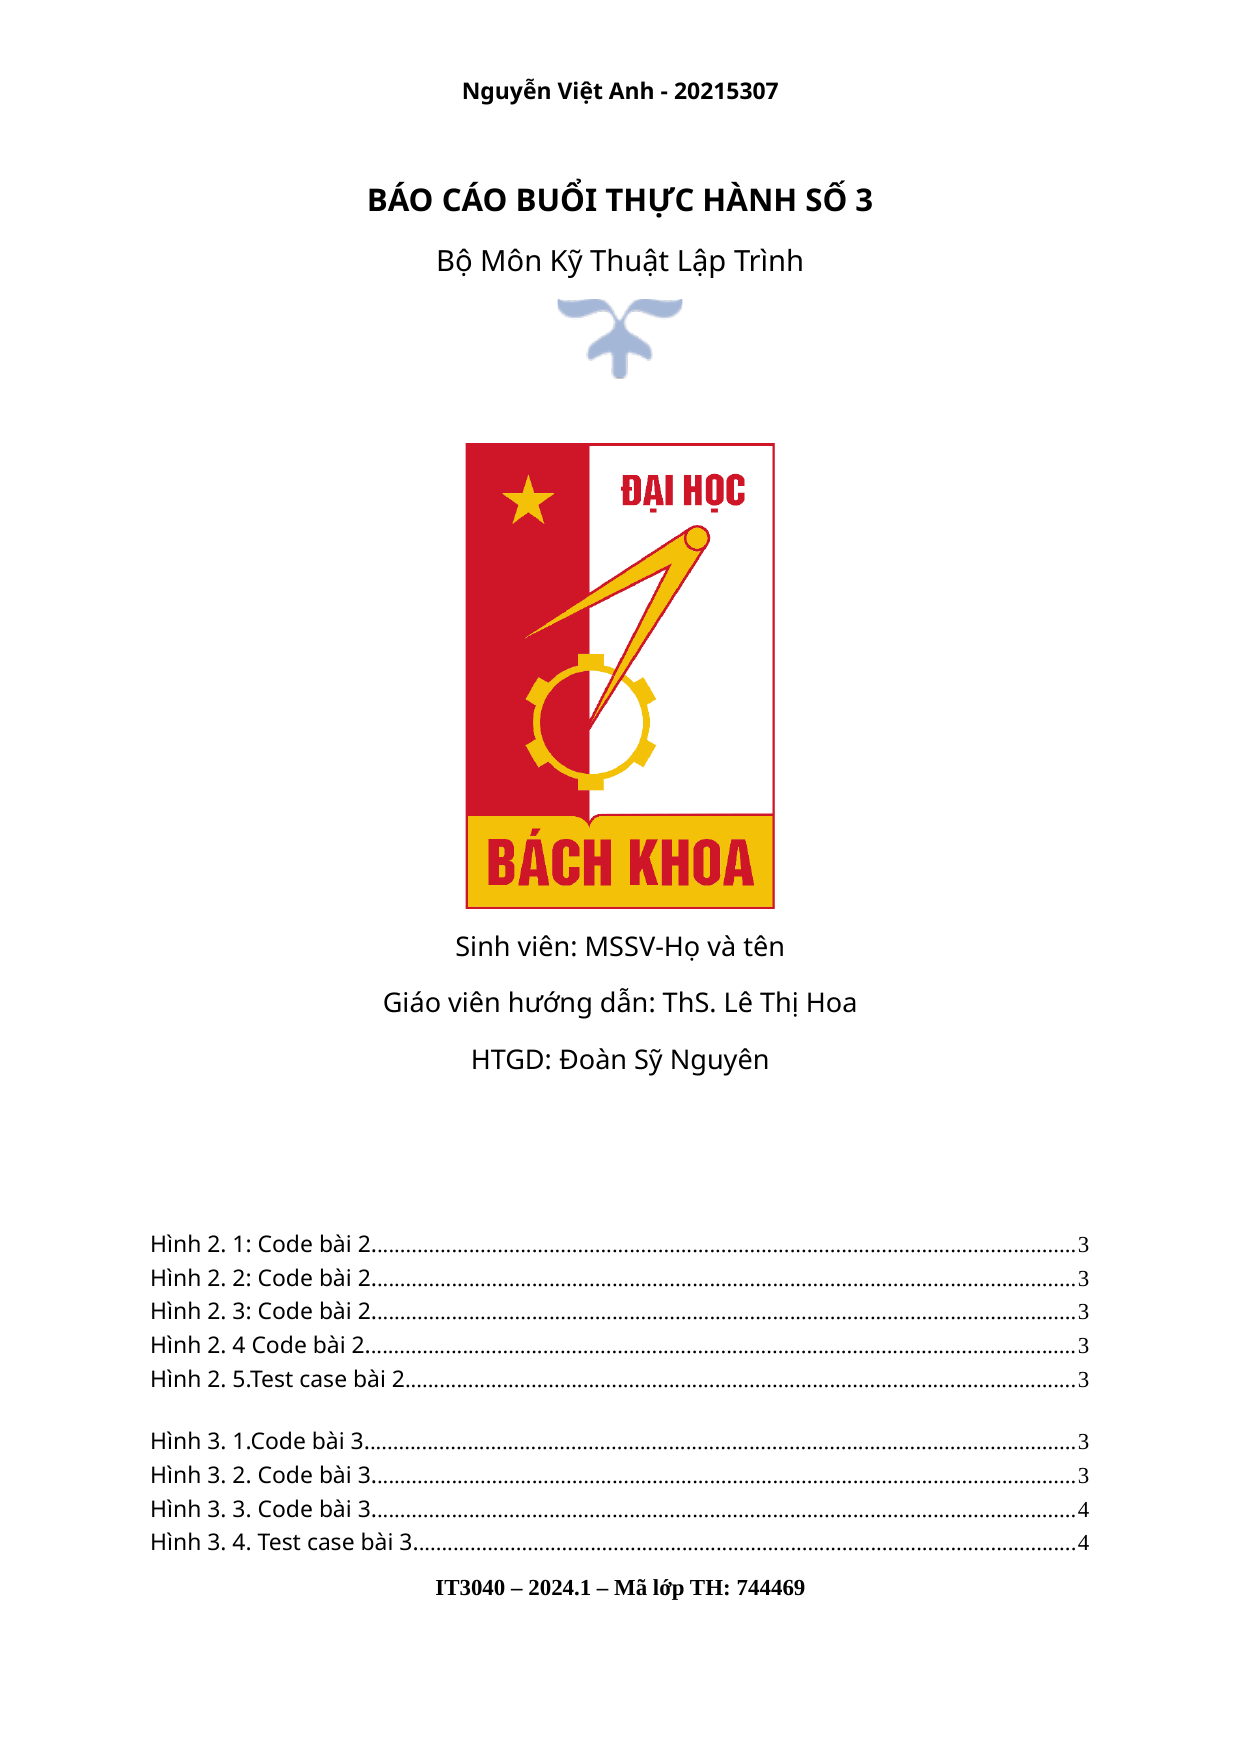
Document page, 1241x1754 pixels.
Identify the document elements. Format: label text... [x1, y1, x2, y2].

text Sinh viên: MSSV-Họ và tên [150, 927, 1090, 964]
text BÁO CÁO BUỔI THỰC HÀNH SỐ 3 [150, 178, 1090, 220]
text Hình 3. 3. Code bài 3. 4 [150, 1492, 1090, 1524]
text Hình 2. 4 Code bài 2. 3 [150, 1329, 1090, 1360]
text Giáo viên hướng dẫn: ThS. Lê Thị Hoa [150, 984, 1090, 1021]
picture [557, 299, 683, 380]
text Hình 3. 1.Code bài 3. 3 [150, 1425, 1090, 1456]
text Bộ Môn Kỹ Thuật Lập Trình [150, 240, 1090, 280]
text Hình 2. 3: Code bài 2. 3 [150, 1295, 1090, 1327]
picture [465, 443, 775, 909]
text Hình 2. 2: Code bài 2. 3 [150, 1262, 1090, 1293]
text Hình 3. 2. Code bài 3. 3 [150, 1459, 1090, 1490]
text Hình 2. 1: Code bài 2. 3 [150, 1228, 1090, 1259]
text Hình 3. 4. Test case bài 3. 4 [150, 1526, 1090, 1557]
text Hình 2. 5.Test case bài 2 3 [150, 1363, 1090, 1394]
text HTGD: Đoàn Sỹ Nguyên [150, 1040, 1090, 1077]
